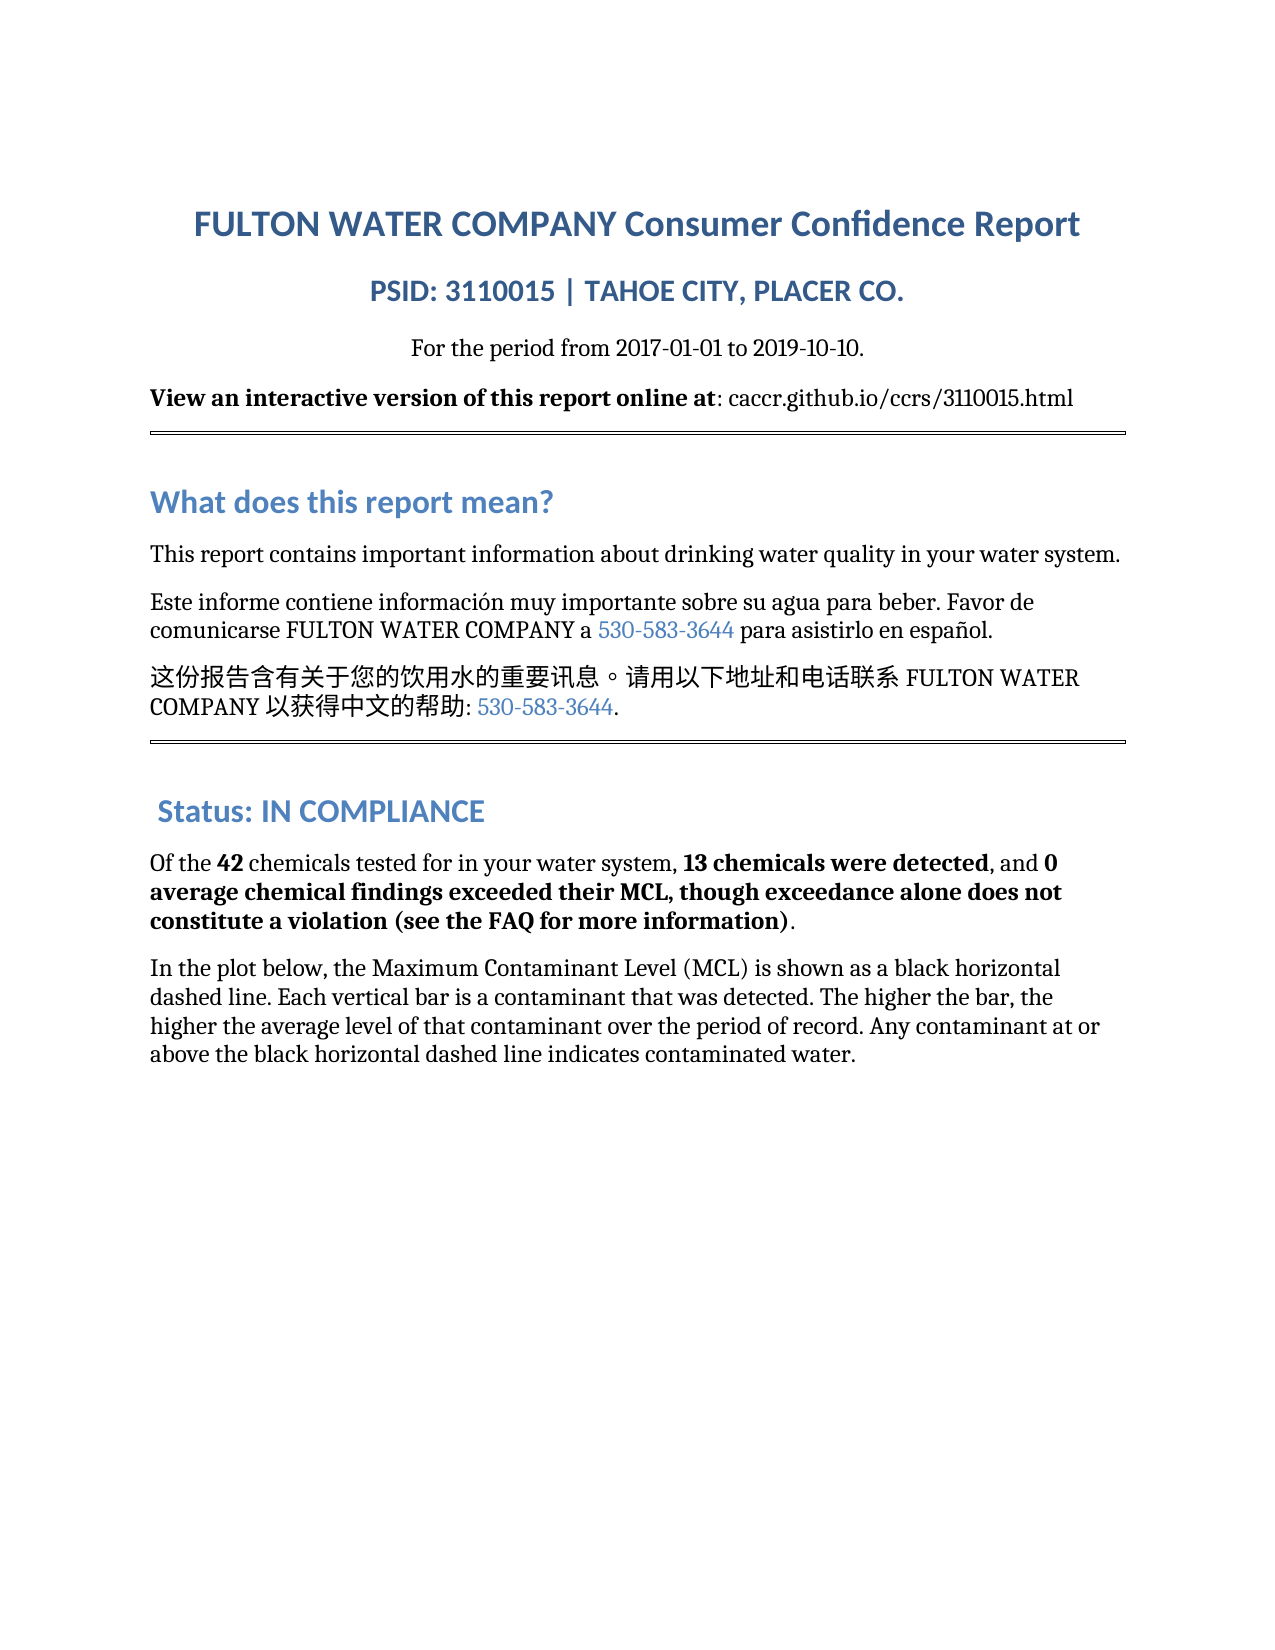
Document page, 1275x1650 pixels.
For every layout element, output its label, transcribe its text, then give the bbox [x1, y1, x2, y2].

text This report contains important information about drinking water quality in your water system. [150, 540, 1125, 569]
text For the period from 2017-01-01 to 2019-10-10. [150, 334, 1125, 363]
text 这份报告含有关于您的饮用水的重要讯息。请用以下地址和电话联系 FULTON WATER COMPANY 以获得中文的帮助: 530-583-3644. [150, 664, 1125, 721]
subtitle PSID: 3110015 | TAHOE CITY, PLACER CO. [150, 271, 1125, 309]
text Of the 42 chemicals tested for in your water system, 13 chemicals were detected, and 0 average chemical findings exceeded their MCL, though exceedance alone does not constitute a violation (see the FAQ for more information). [150, 849, 1125, 935]
text In the plot below, the Maximum Contaminant Level (MCL) is shown as a black horizontal dashed line. Each vertical bar is a contaminant that was detected. The higher the bar, the higher the average level of that contaminant over the period of record. Any contaminant at or above the black horizontal dashed line indicates contaminated water. [150, 954, 1125, 1069]
subtitle Status: IN COMPLIANCE [150, 790, 1125, 830]
text Este informe contiene información muy importante sobre su agua para beber. Favor de comunicarse FULTON WATER COMPANY a 530-583-3644 para asistirlo en español. [150, 588, 1125, 645]
subtitle What does this report mean? [150, 481, 1125, 521]
title FULTON WATER COMPANY Consumer Confidence Report [150, 200, 1125, 246]
text View an interactive version of this report online at: caccr.github.io/ccrs/3110015.html [150, 383, 1125, 412]
